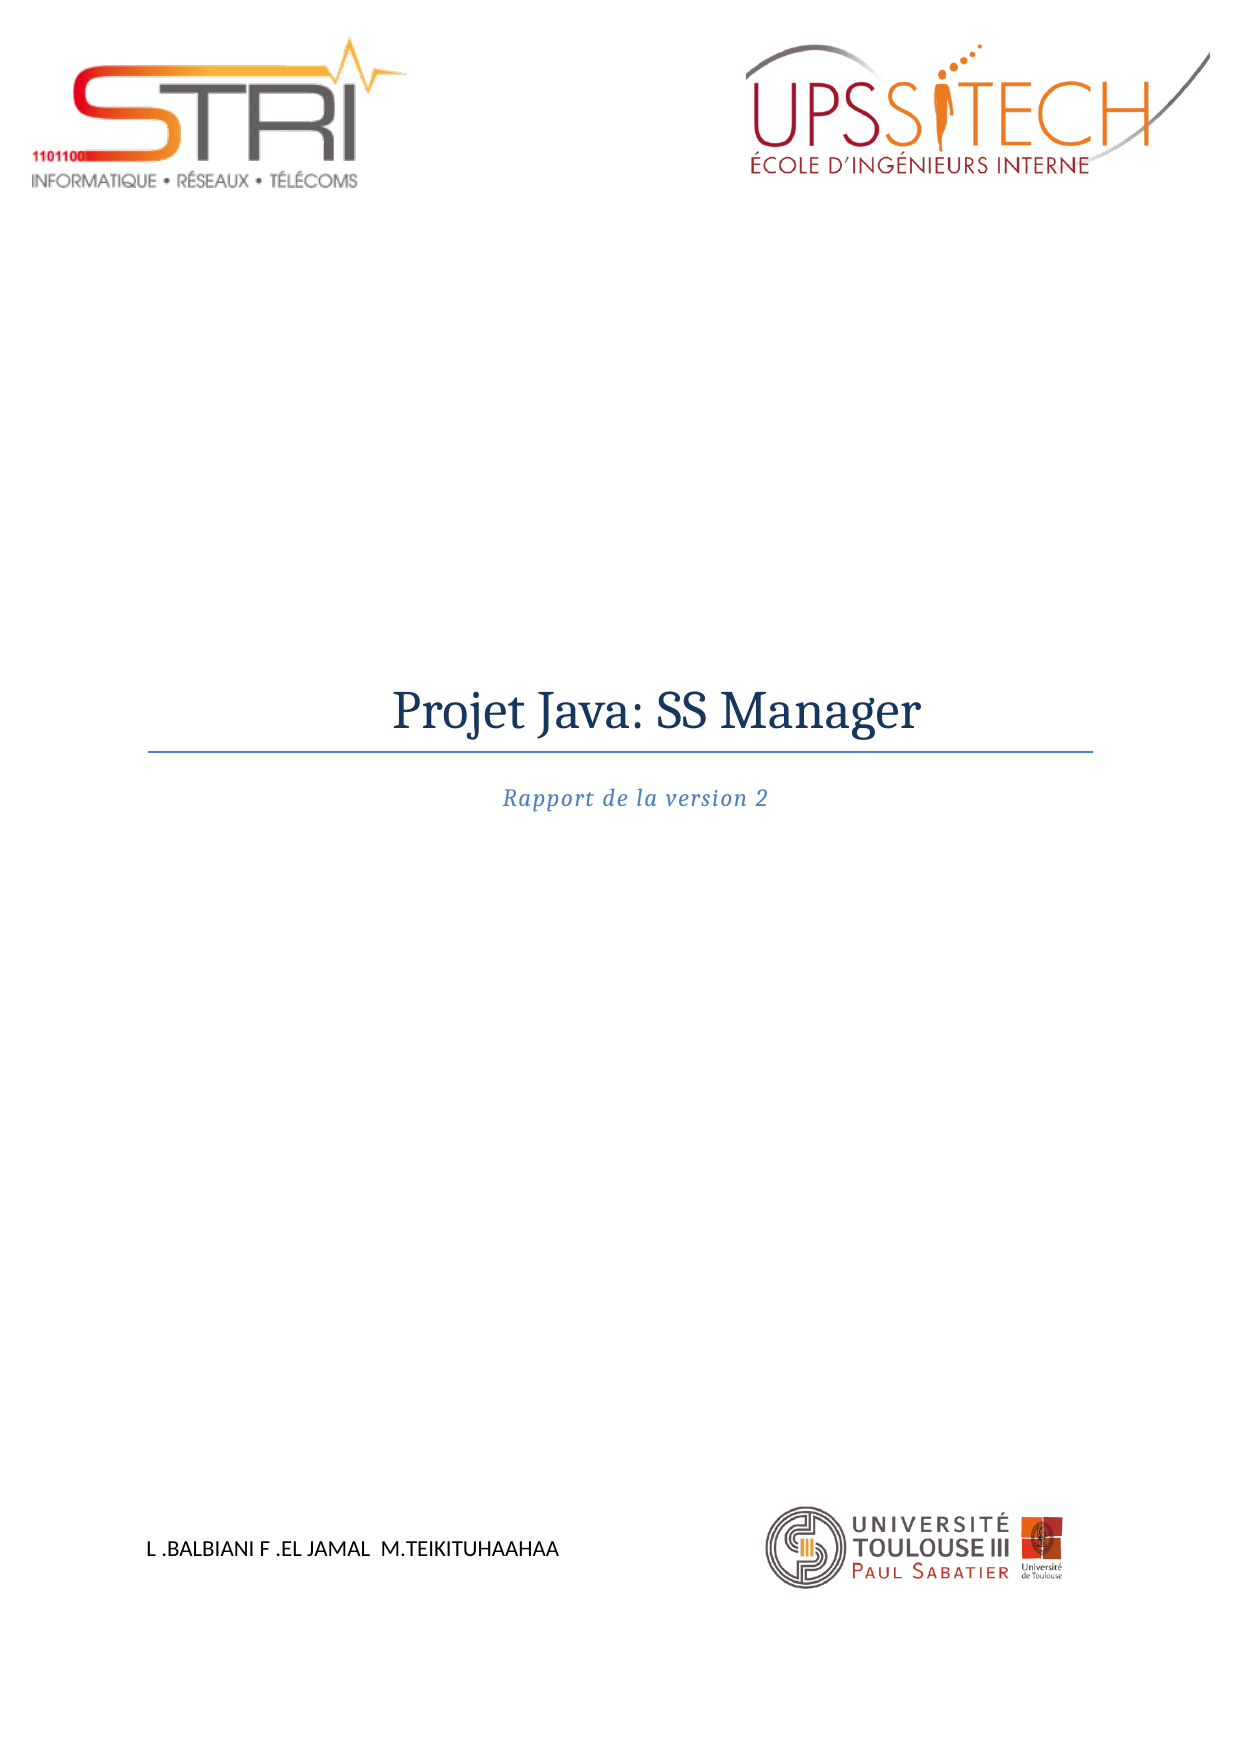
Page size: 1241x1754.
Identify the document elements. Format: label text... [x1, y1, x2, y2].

picture [739, 39, 1213, 178]
title Projet Java: SS Manager [148, 680, 1093, 751]
subtitle Rapport de la version 2 [148, 784, 1093, 813]
picture [761, 1502, 1067, 1590]
picture [32, 37, 407, 188]
